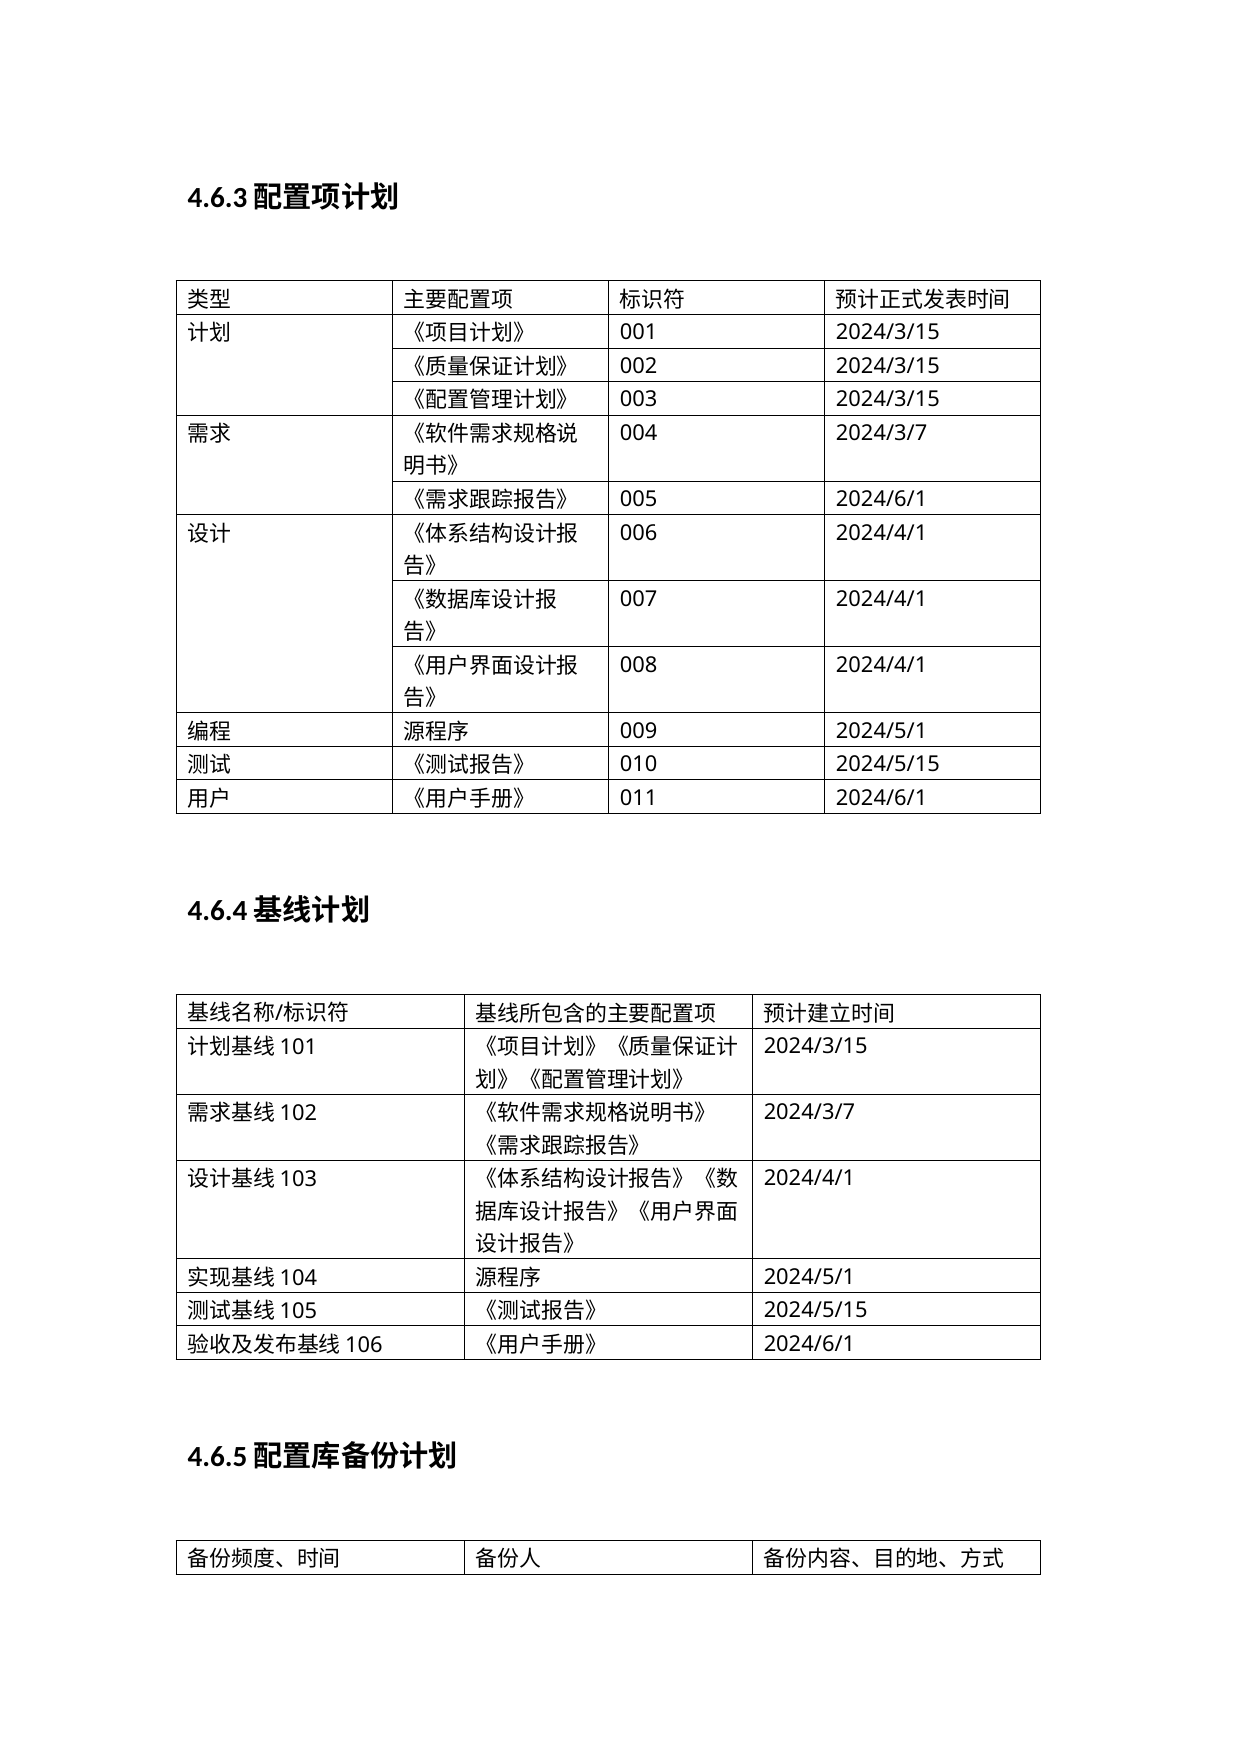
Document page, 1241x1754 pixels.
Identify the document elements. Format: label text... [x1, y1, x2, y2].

table_cell 005 [609, 482, 824, 514]
table_cell 《用户手册》 [393, 780, 608, 813]
table_cell 2024/5/1 [825, 713, 1040, 746]
table_cell 《软件需求规格说明书》 [393, 416, 608, 481]
table_cell 用户 [177, 780, 392, 813]
table_cell 编程 [177, 713, 392, 746]
table_cell 2024/3/15 [825, 315, 1040, 347]
table_header 基线所包含的主要配置项 [465, 995, 752, 1028]
table_cell 《配置管理计划》 [393, 382, 608, 414]
table_cell 2024/3/15 [825, 349, 1040, 381]
table_header 备份内容、目的地、方式 [753, 1541, 1040, 1573]
table_cell 2024/4/1 [825, 515, 1040, 580]
table_cell 008 [609, 647, 824, 712]
table_cell 《项目计划》 [393, 315, 608, 347]
table_cell 006 [609, 515, 824, 580]
table_cell 计划基线101 [177, 1029, 464, 1094]
table_cell 004 [609, 416, 824, 481]
table_cell 验收及发布基线106 [177, 1326, 464, 1359]
table_cell 《测试报告》 [465, 1293, 752, 1325]
table_cell 《体系结构设计报告》 [393, 515, 608, 580]
table_cell 设计 [177, 515, 392, 712]
table_cell 测试 [177, 747, 392, 779]
table_cell 003 [609, 382, 824, 414]
table_cell 实现基线104 [177, 1259, 464, 1292]
table_header 基线名称/标识符 [177, 995, 464, 1028]
table_cell 需求基线102 [177, 1095, 464, 1160]
table_cell 2024/4/1 [825, 647, 1040, 712]
subtitle 4.6.4基线计划 [187, 876, 1053, 941]
table_cell 《体系结构设计报告》《数据库设计报告》《用户界面设计报告》 [465, 1161, 752, 1258]
table_cell 007 [609, 581, 824, 646]
table_cell 源程序 [393, 713, 608, 746]
table_cell 《数据库设计报告》 [393, 581, 608, 646]
table_cell 2024/6/1 [825, 482, 1040, 514]
table_cell 《测试报告》 [393, 747, 608, 779]
table_cell 2024/4/1 [753, 1161, 1040, 1258]
table_cell 2024/5/15 [825, 747, 1040, 779]
table_cell 2024/6/1 [753, 1326, 1040, 1359]
table_cell 2024/3/7 [825, 416, 1040, 481]
table_cell 计划 [177, 315, 392, 414]
table_cell 2024/5/15 [753, 1293, 1040, 1325]
table_cell 009 [609, 713, 824, 746]
subtitle 4.6.3配置项计划 [187, 162, 1053, 227]
table_cell 2024/3/15 [825, 382, 1040, 414]
table_header 类型 [177, 281, 392, 314]
table_cell 002 [609, 349, 824, 381]
table_header 备份人 [465, 1541, 752, 1573]
table_cell 《软件需求规格说明书》《需求跟踪报告》 [465, 1095, 752, 1160]
table_cell 2024/6/1 [825, 780, 1040, 813]
table_header 标识符 [609, 281, 824, 314]
table_cell 测试基线105 [177, 1293, 464, 1325]
table_cell 设计基线103 [177, 1161, 464, 1258]
subtitle 4.6.5配置库备份计划 [187, 1422, 1053, 1487]
table_cell 001 [609, 315, 824, 347]
table_cell 《用户界面设计报告》 [393, 647, 608, 712]
table_cell 《需求跟踪报告》 [393, 482, 608, 514]
table_cell 2024/5/1 [753, 1259, 1040, 1292]
table_cell 《质量保证计划》 [393, 349, 608, 381]
table_header 备份频度、时间 [177, 1541, 464, 1573]
table_cell 2024/3/7 [753, 1095, 1040, 1160]
table_cell 2024/3/15 [753, 1029, 1040, 1094]
table_header 预计建立时间 [753, 995, 1040, 1028]
table_cell 《项目计划》《质量保证计划》《配置管理计划》 [465, 1029, 752, 1094]
table_cell 2024/4/1 [825, 581, 1040, 646]
table_cell 010 [609, 747, 824, 779]
table_header 预计正式发表时间 [825, 281, 1040, 314]
table_cell 《用户手册》 [465, 1326, 752, 1359]
table_cell 需求 [177, 416, 392, 514]
table_header 主要配置项 [393, 281, 608, 314]
table_cell 011 [609, 780, 824, 813]
table_cell 源程序 [465, 1259, 752, 1292]
